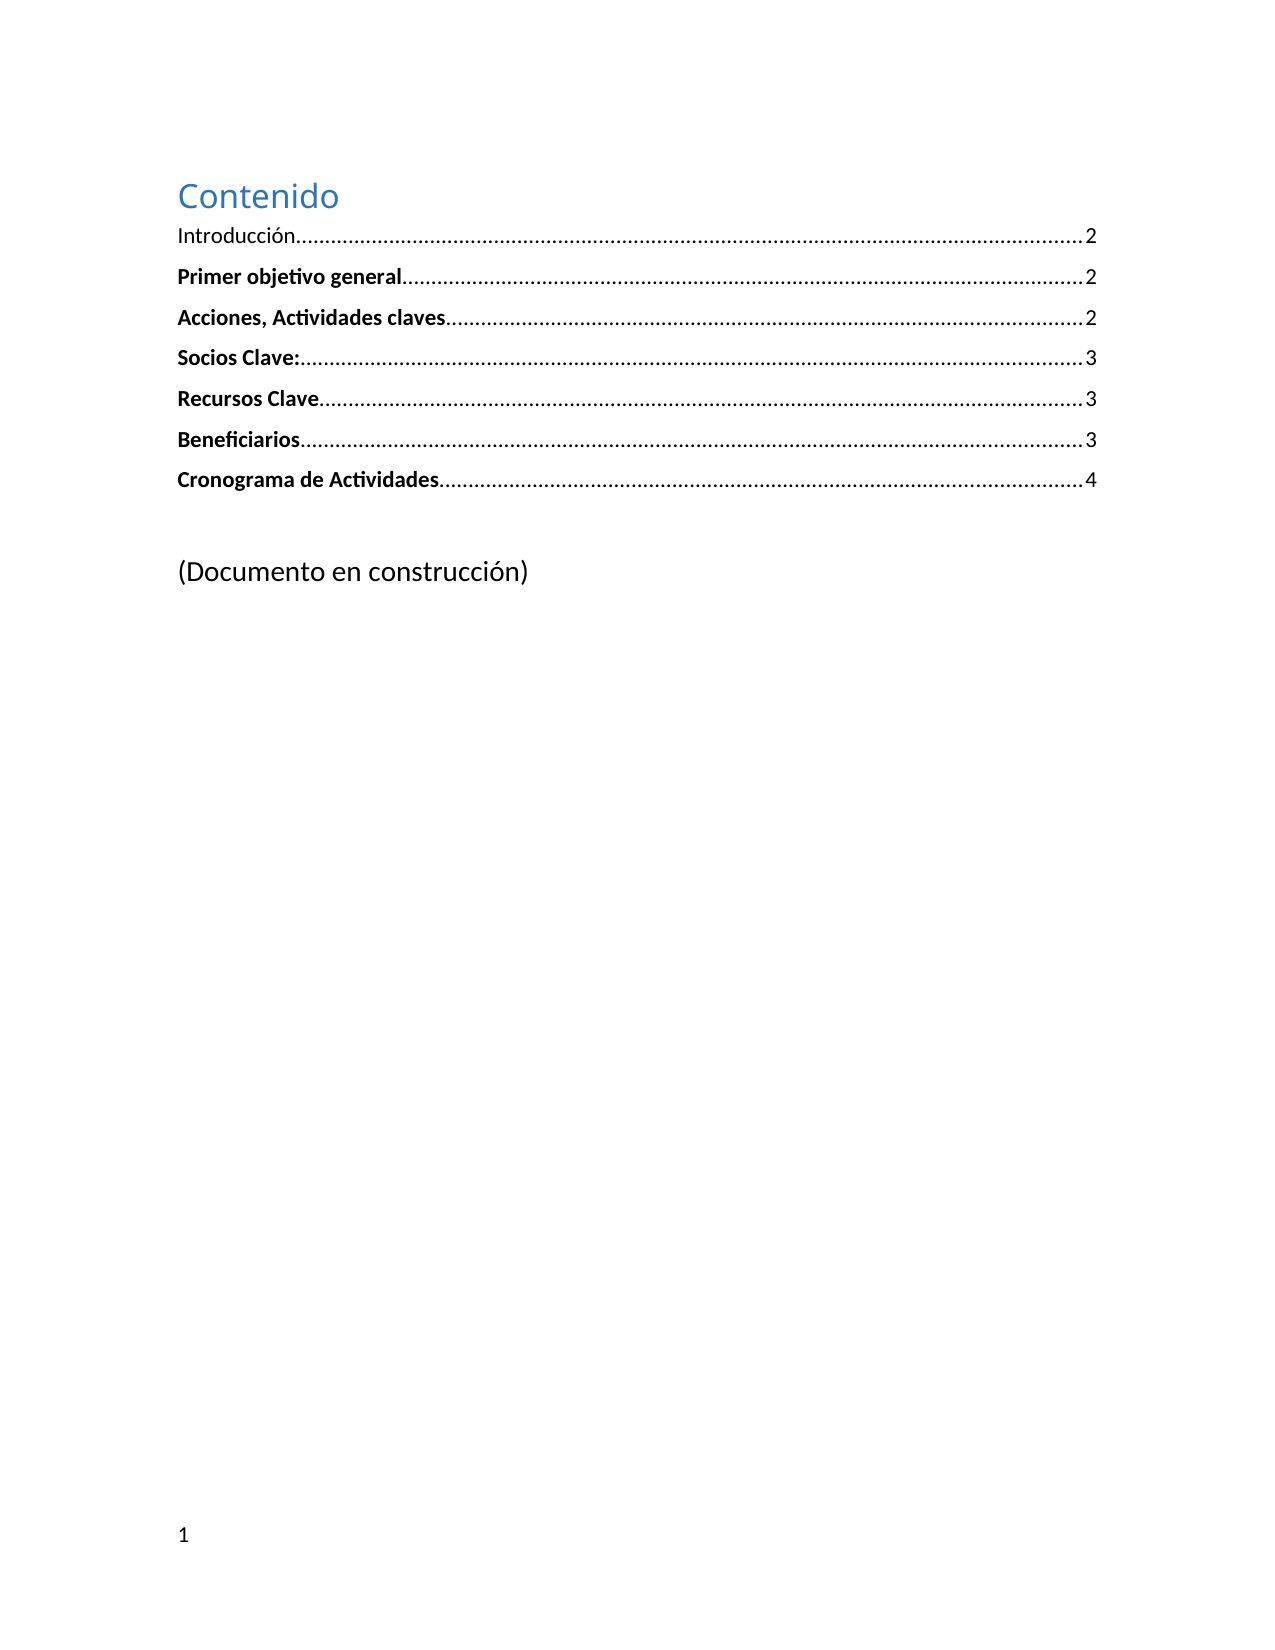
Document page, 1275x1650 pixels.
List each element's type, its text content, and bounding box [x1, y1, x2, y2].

text (Documento en construcción) [177, 553, 1098, 588]
